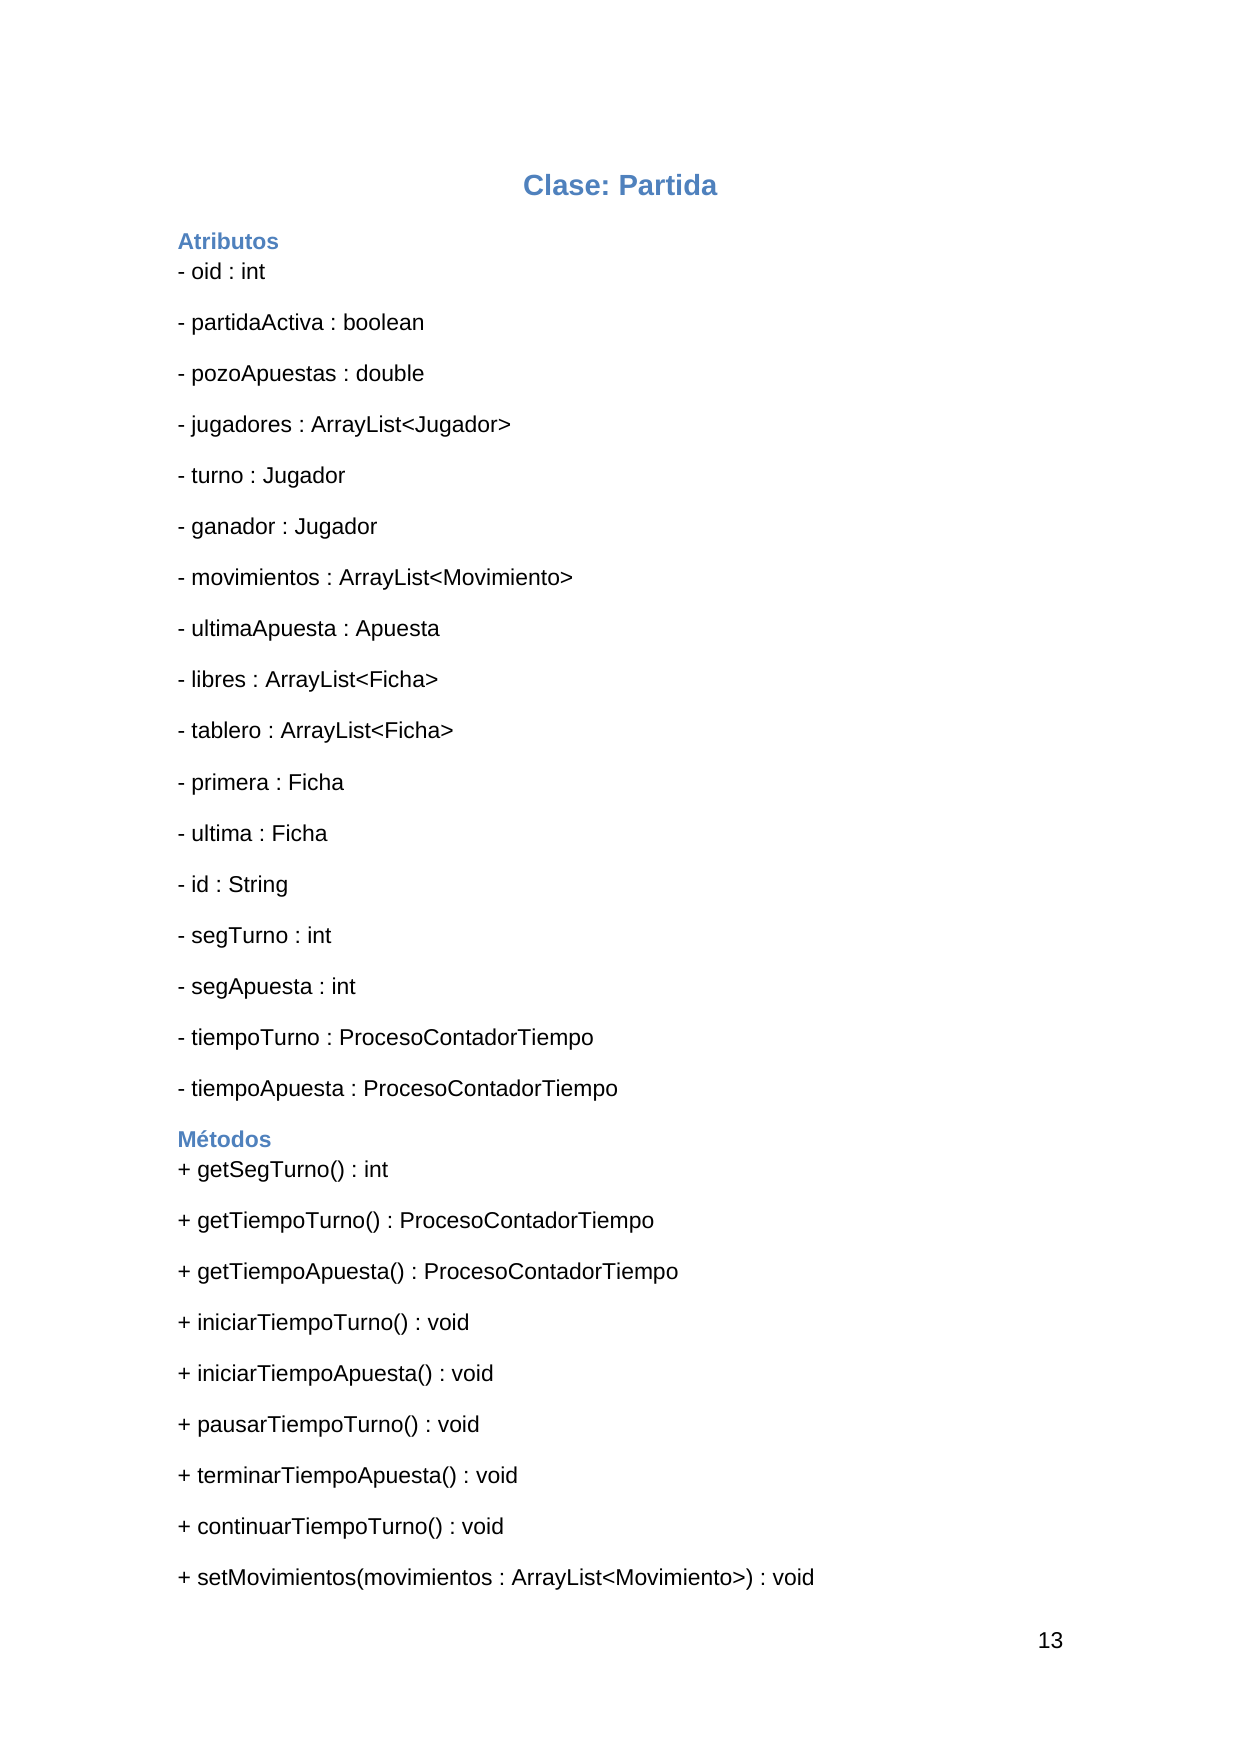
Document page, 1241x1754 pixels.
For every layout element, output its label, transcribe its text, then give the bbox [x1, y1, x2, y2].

text + pausarTiempoTurno() : void [177, 1411, 1063, 1437]
text + getTiempoTurno() : ProcesoContadorTiempo [177, 1207, 1063, 1233]
text - oid : int [177, 258, 1063, 284]
text - segTurno : int [177, 922, 1063, 948]
text - tiempoTurno : ProcesoContadorTiempo [177, 1024, 1063, 1050]
text - id : String [177, 871, 1063, 897]
text - ganador : Jugador [177, 513, 1063, 539]
text - primera : Ficha [177, 768, 1063, 795]
text - libres : ArrayList<Ficha> [177, 666, 1063, 693]
text + getSegTurno() : int [177, 1156, 1063, 1182]
subtitle Atributos [177, 228, 1063, 254]
text + continuarTiempoTurno() : void [177, 1513, 1063, 1539]
text - movimientos : ArrayList<Movimiento> [177, 564, 1063, 591]
text - turno : Jugador [177, 462, 1063, 488]
text + terminarTiempoApuesta() : void [177, 1462, 1063, 1488]
text - tiempoApuesta : ProcesoContadorTiempo [177, 1075, 1063, 1101]
text - tablero : ArrayList<Ficha> [177, 717, 1063, 744]
text - ultimaApuesta : Apuesta [177, 615, 1063, 642]
text + iniciarTiempoTurno() : void [177, 1309, 1063, 1335]
subtitle Métodos [177, 1126, 1063, 1152]
text - pozoApuestas : double [177, 360, 1063, 386]
text - partidaActiva : boolean [177, 309, 1063, 335]
text - segApuesta : int [177, 973, 1063, 999]
subtitle Clase: Partida [177, 168, 1063, 202]
text - ultima : Ficha [177, 819, 1063, 846]
text - jugadores : ArrayList<Jugador> [177, 411, 1063, 437]
text + iniciarTiempoApuesta() : void [177, 1360, 1063, 1386]
text + getTiempoApuesta() : ProcesoContadorTiempo [177, 1258, 1063, 1284]
text + setMovimientos(movimientos : ArrayList<Movimiento>) : void [177, 1564, 1063, 1591]
